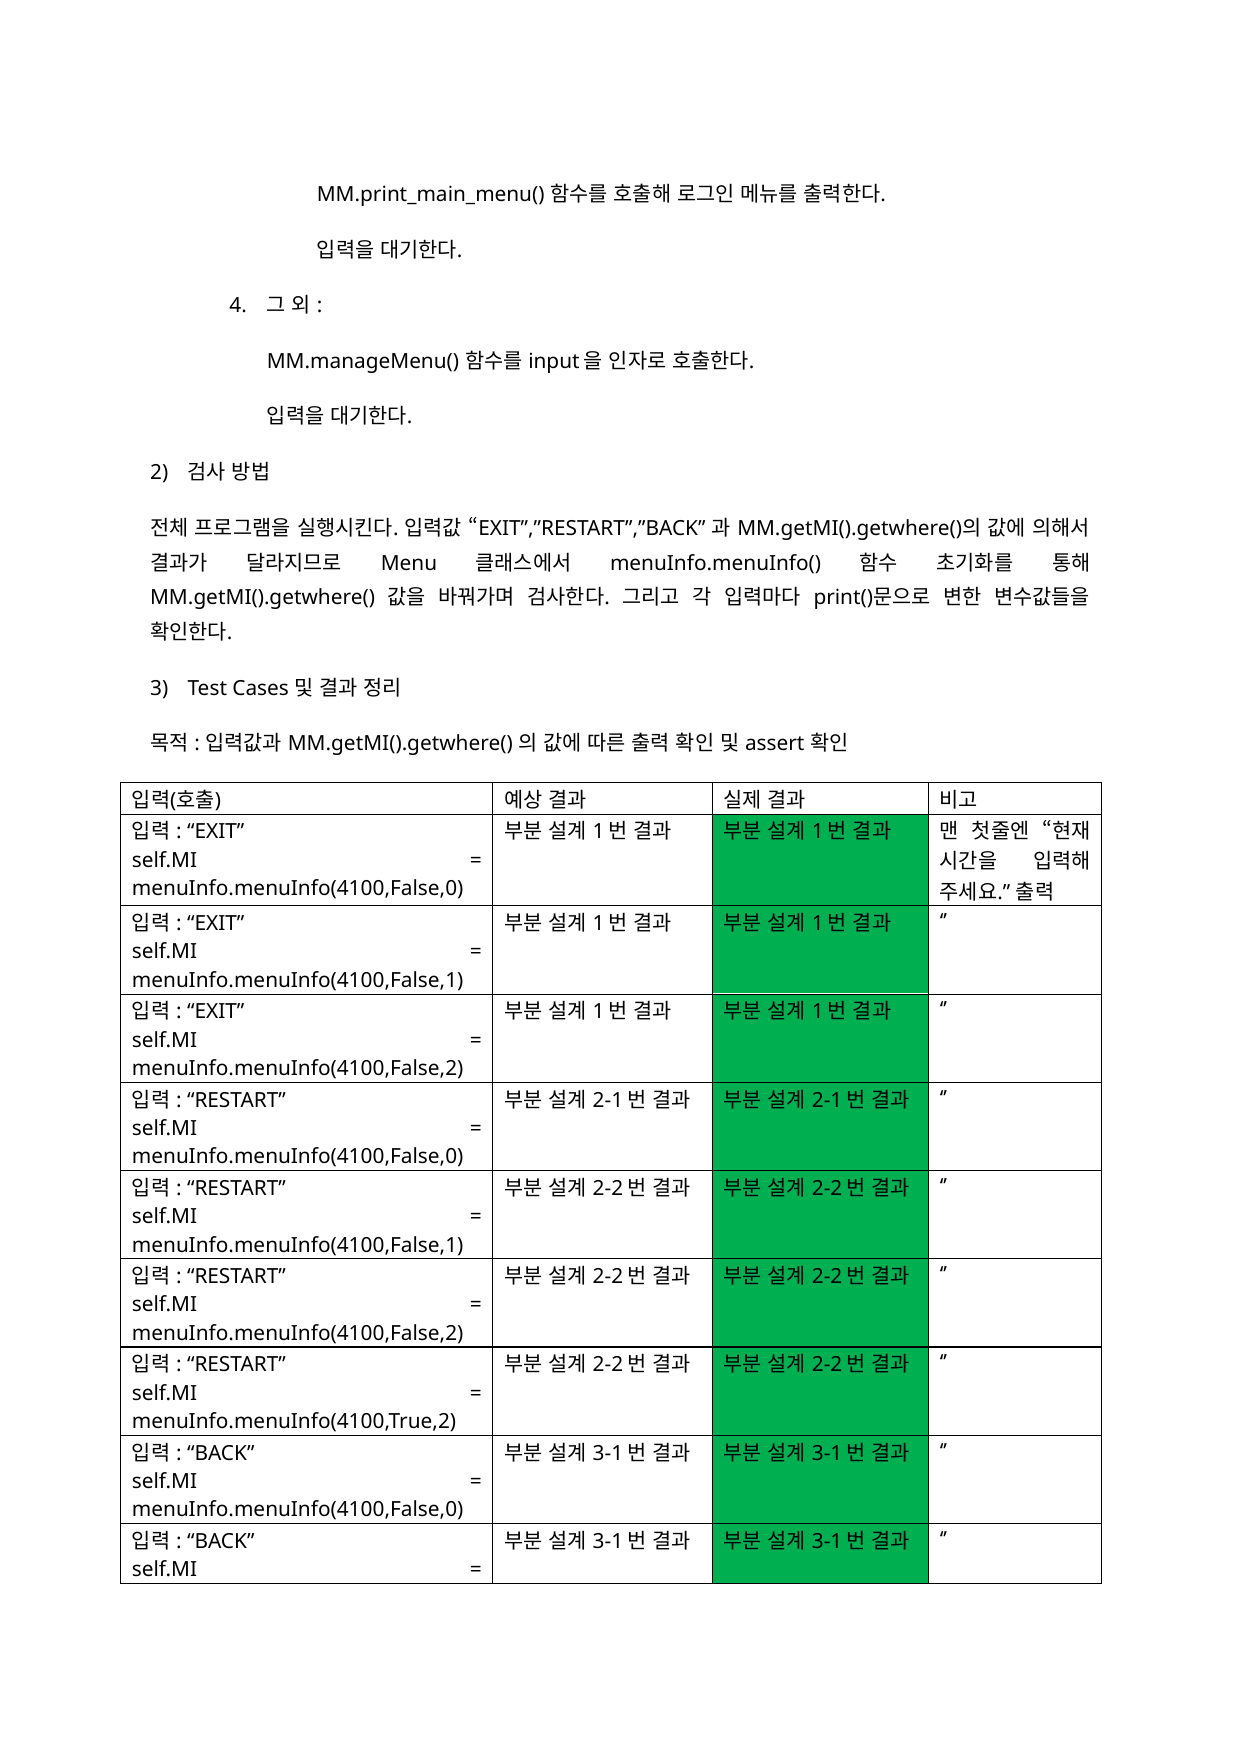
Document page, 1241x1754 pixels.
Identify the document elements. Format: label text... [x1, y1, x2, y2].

table_cell 부분 설계 2-2번 결과 [493, 1259, 712, 1346]
text MM.print_main_menu() 함수를 호출해 로그인 메뉴를 출력한다. [267, 177, 1090, 207]
table_cell 부분 설계 2-2번 결과 [713, 1348, 928, 1435]
table_cell 부분 설계 3-1번 결과 [713, 1436, 928, 1523]
table_cell 부분 설계 2-2번 결과 [493, 1171, 712, 1258]
list 입력을 대기한다. [267, 400, 1090, 430]
list MM.manageMenu() 함수를 input을 인자로 호출한다. [267, 344, 1090, 374]
table_header 예상 결과 [493, 783, 712, 813]
table_cell 부분 설계 3-1번 결과 [493, 1436, 712, 1523]
table_header 입력(호출) [121, 783, 492, 813]
text 목적 : 입력값과 MM.getMI().getwhere() 의 값에 따른 출력 확인 및 assert 확인 [150, 727, 1090, 757]
table_cell ‘’ [929, 906, 1101, 993]
table_cell 부분 설계 3-1번 결과 [713, 1524, 928, 1583]
table_cell ‘’ [929, 1524, 1101, 1583]
table_cell 부분 설계 1번 결과 [713, 906, 928, 993]
table_cell 부분 설계 1번 결과 [713, 995, 928, 1082]
table_cell 입력 : “EXIT” self.MI = menuInfo.menuInfo(4100,False,2) [121, 995, 492, 1082]
table_cell 입력 : “EXIT” self.MI = menuInfo.menuInfo(4100,False,1) [121, 906, 492, 993]
table_cell 입력 : “BACK” self.MI = menuInfo.menuInfo(4100,False,0) [121, 1436, 492, 1523]
text 입력을 대기한다. [267, 233, 1090, 263]
table_cell ‘’ [929, 1436, 1101, 1523]
table_cell 부분 설계 1번 결과 [493, 906, 712, 993]
table_cell ‘’ [929, 995, 1101, 1082]
table_cell 입력 : “RESTART” self.MI = menuInfo.menuInfo(4100,True,2) [121, 1348, 492, 1435]
table_cell 맨 첫줄엔 “현재 시간을 입력해 주세요.” 출력 [929, 815, 1101, 905]
table_cell ‘’ [929, 1083, 1101, 1170]
table_cell 입력 : “BACK” self.MI = menuInfo.menuInfo(4100,False,1) [121, 1524, 492, 1583]
table_cell 부분 설계 2-1번 결과 [713, 1083, 928, 1170]
table_cell 부분 설계 1번 결과 [713, 815, 928, 905]
table_cell 입력 : “RESTART” self.MI = menuInfo.menuInfo(4100,False,0) [121, 1083, 492, 1170]
list Test Cases 및 결과 정리 [150, 671, 1090, 701]
table_cell ‘’ [929, 1259, 1101, 1346]
table_header 비고 [929, 783, 1101, 813]
table_cell ‘’ [929, 1348, 1101, 1435]
text 전체 프로그램을 실행시킨다. 입력값 “EXIT”,”RESTART”,”BACK” 과 MM.getMI().getwhere()의 값에 의해서 결과가 달라지므로 Menu 클래스에서 menuInfo.menuInfo() 함수 초기화를 통해 MM.getMI().getwhere() 값을 바꿔가며 검사한다. 그리고 각 입력마다 print()문으로 변한 변수값들을 확인한다. [150, 511, 1090, 646]
table_cell 부분 설계 1번 결과 [493, 815, 712, 905]
table_cell 부분 설계 1번 결과 [493, 995, 712, 1082]
table_header 실제 결과 [713, 783, 928, 813]
table_cell 부분 설계 2-2번 결과 [713, 1259, 928, 1346]
table_cell 입력 : “EXIT” self.MI = menuInfo.menuInfo(4100,False,0) [121, 815, 492, 905]
table_cell 부분 설계 2-2번 결과 [493, 1348, 712, 1435]
table_cell 입력 : “RESTART” self.MI = menuInfo.menuInfo(4100,False,2) [121, 1259, 492, 1346]
list 검사 방법 [150, 455, 1090, 486]
table_cell 부분 설계 2-2번 결과 [713, 1171, 928, 1258]
table_cell 부분 설계 3-1번 결과 [493, 1524, 712, 1583]
list 그 외 : [229, 288, 1090, 319]
table_cell ‘’ [929, 1171, 1101, 1258]
table_cell 입력 : “RESTART” self.MI = menuInfo.menuInfo(4100,False,1) [121, 1171, 492, 1258]
table_cell 부분 설계 2-1번 결과 [493, 1083, 712, 1170]
